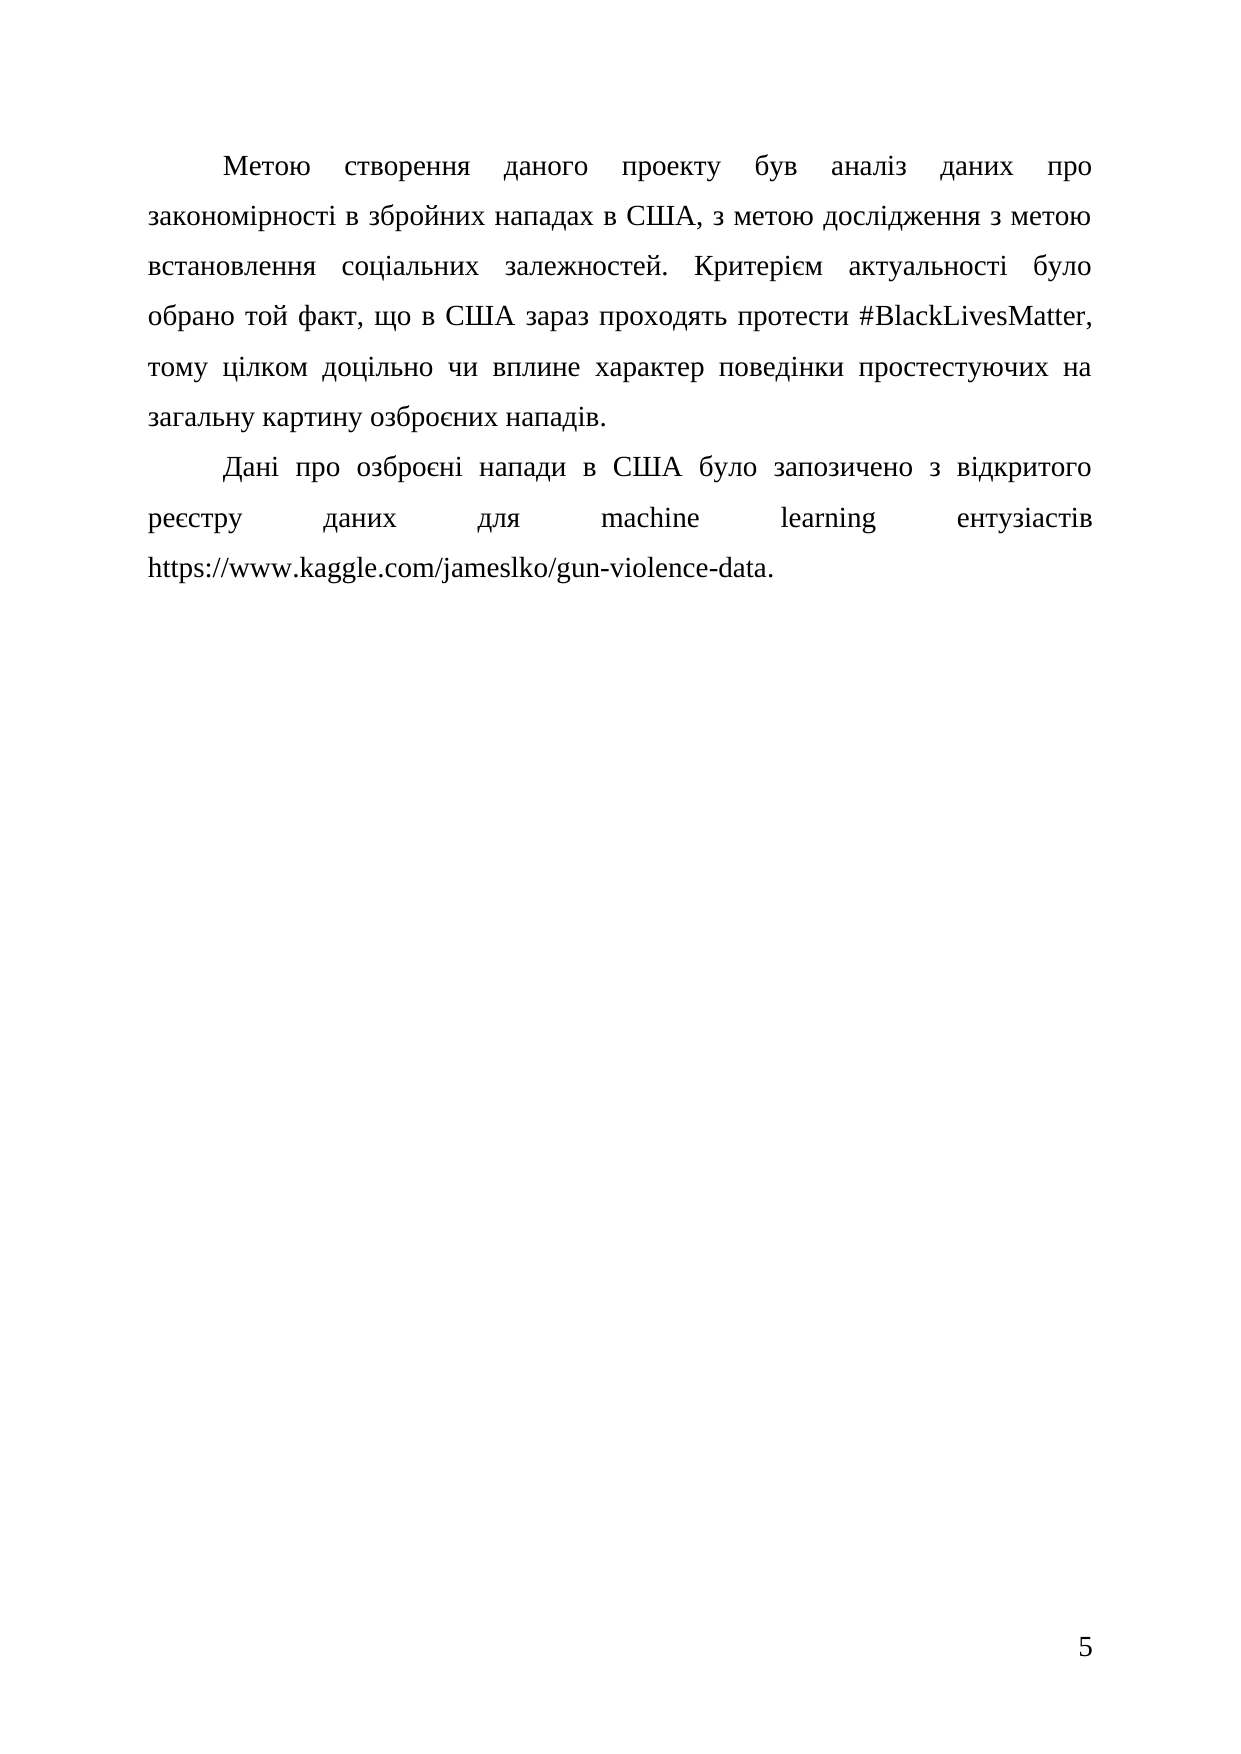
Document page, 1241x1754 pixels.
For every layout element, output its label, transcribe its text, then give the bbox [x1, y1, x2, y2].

text Метою створення даного проекту був аналіз даних про закономірності в збройних нападах в США, з метою дослідження з метою встановлення соціальних залежностей. Критерієм актуальності було обрано той факт, що в США зараз проходять протести #BlackLivesMatter, тому цілком доцільно чи вплине характер поведінки простестуючих на загальну картину озброєних нападів. [148, 148, 1093, 433]
text Дані про озброєні напади в США було запозичено з відкритого реєстру даних для machine learning ентузіастів https://www.kaggle.com/jameslko/gun-violence-data. [148, 449, 1093, 584]
